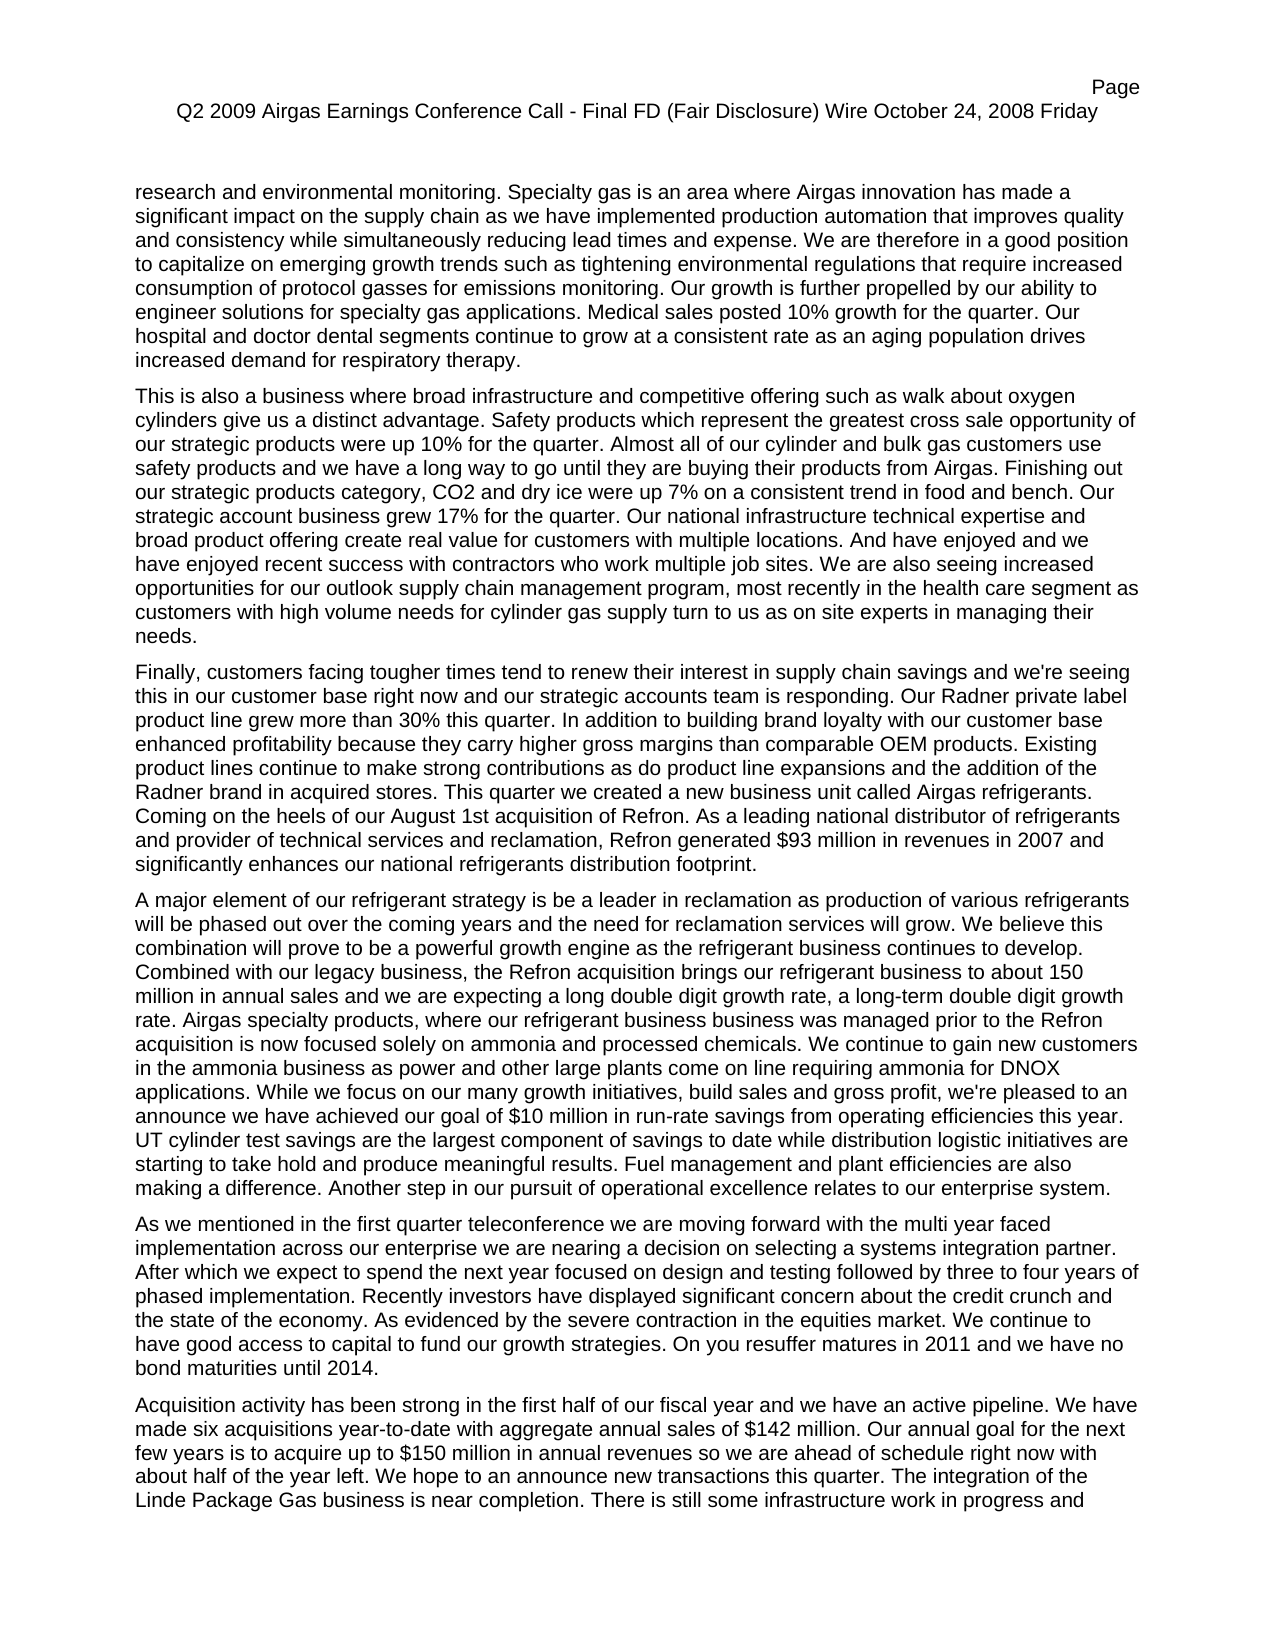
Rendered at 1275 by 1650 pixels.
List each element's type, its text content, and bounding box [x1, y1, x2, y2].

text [135, 180, 1140, 372]
text A major element of our refrigerant strategy is be a leader in reclamation as production of various refrigerants will be phased out over the coming years and the need for reclamation services will grow. We believe this combination will prove to be a powerful growth engine as the refrigerant business continues to develop. Combined with our legacy business, the Refron acquisition brings our refrigerant business to about 150 million in annual sales and we are expecting a long double digit growth rate, a long-term double digit growth rate. Airgas specialty products, where our refrigerant business business was managed prior to the Refron acquisition is now focused solely on ammonia and processed chemicals. We continue to gain new customers in the ammonia business as power and other large plants come on line requiring ammonia for DNOX applications. While we focus on our many growth initiatives, build sales and gross profit, we're pleased to an announce we have achieved our goal of $10 million in run-rate savings from operating efficiencies this year. UT cylinder test savings are the largest component of savings to date while distribution logistic initiatives are starting to take hold and produce meaningful results. Fuel management and plant efficiencies are also making a difference. Another step in our pursuit of operational excellence relates to our enterprise system. [135, 888, 1140, 1200]
text As we mentioned in the first quarter teleconference we are moving forward with the multi year faced implementation across our enterprise we are nearing a decision on selecting a systems integration partner. After which we expect to spend the next year focused on design and testing followed by three to four years of phased implementation. Recently investors have displayed significant concern about the credit crunch and the state of the economy. As evidenced by the severe contraction in the equities market. We continue to have good access to capital to fund our growth strategies. On you resuffer matures in 2011 and we have no bond maturities until 2014. [135, 1212, 1140, 1380]
text This is also a business where broad infrastructure and competitive offering such as walk about oxygen cylinders give us a distinct advantage. Safety products which represent the greatest cross sale opportunity of our strategic products were up 10% for the quarter. Almost all of our cylinder and bulk gas customers use safety products and we have a long way to go until they are buying their products from Airgas. Finishing out our strategic products category, CO2 and dry ice were up 7% on a consistent trend in food and bench. Our strategic account business grew 17% for the quarter. Our national infrastructure technical expertise and broad product offering create real value for customers with multiple locations. And have enjoyed and we have enjoyed recent success with contractors who work multiple job sites. We are also seeing increased opportunities for our outlook supply chain management program, most recently in the health care segment as customers with high volume needs for cylinder gas supply turn to us as on site experts in managing their needs. [135, 384, 1140, 648]
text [135, 1392, 1140, 1512]
text Finally, customers facing tougher times tend to renew their interest in supply chain savings and we're seeing this in our customer base right now and our strategic accounts team is responding. Our Radner private label product line grew more than 30% this quarter. In addition to building brand loyalty with our customer base enhanced profitability because they carry higher gross margins than comparable OEM products. Existing product lines continue to make strong contributions as do product line expansions and the addition of the Radner brand in acquired stores. This quarter we created a new business unit called Airgas refrigerants. Coming on the heels of our August 1st acquisition of Refron. As a leading national distributor of refrigerants and provider of technical services and reclamation, Refron generated $93 million in revenues in 2007 and significantly enhances our national refrigerants distribution footprint. [135, 660, 1140, 876]
